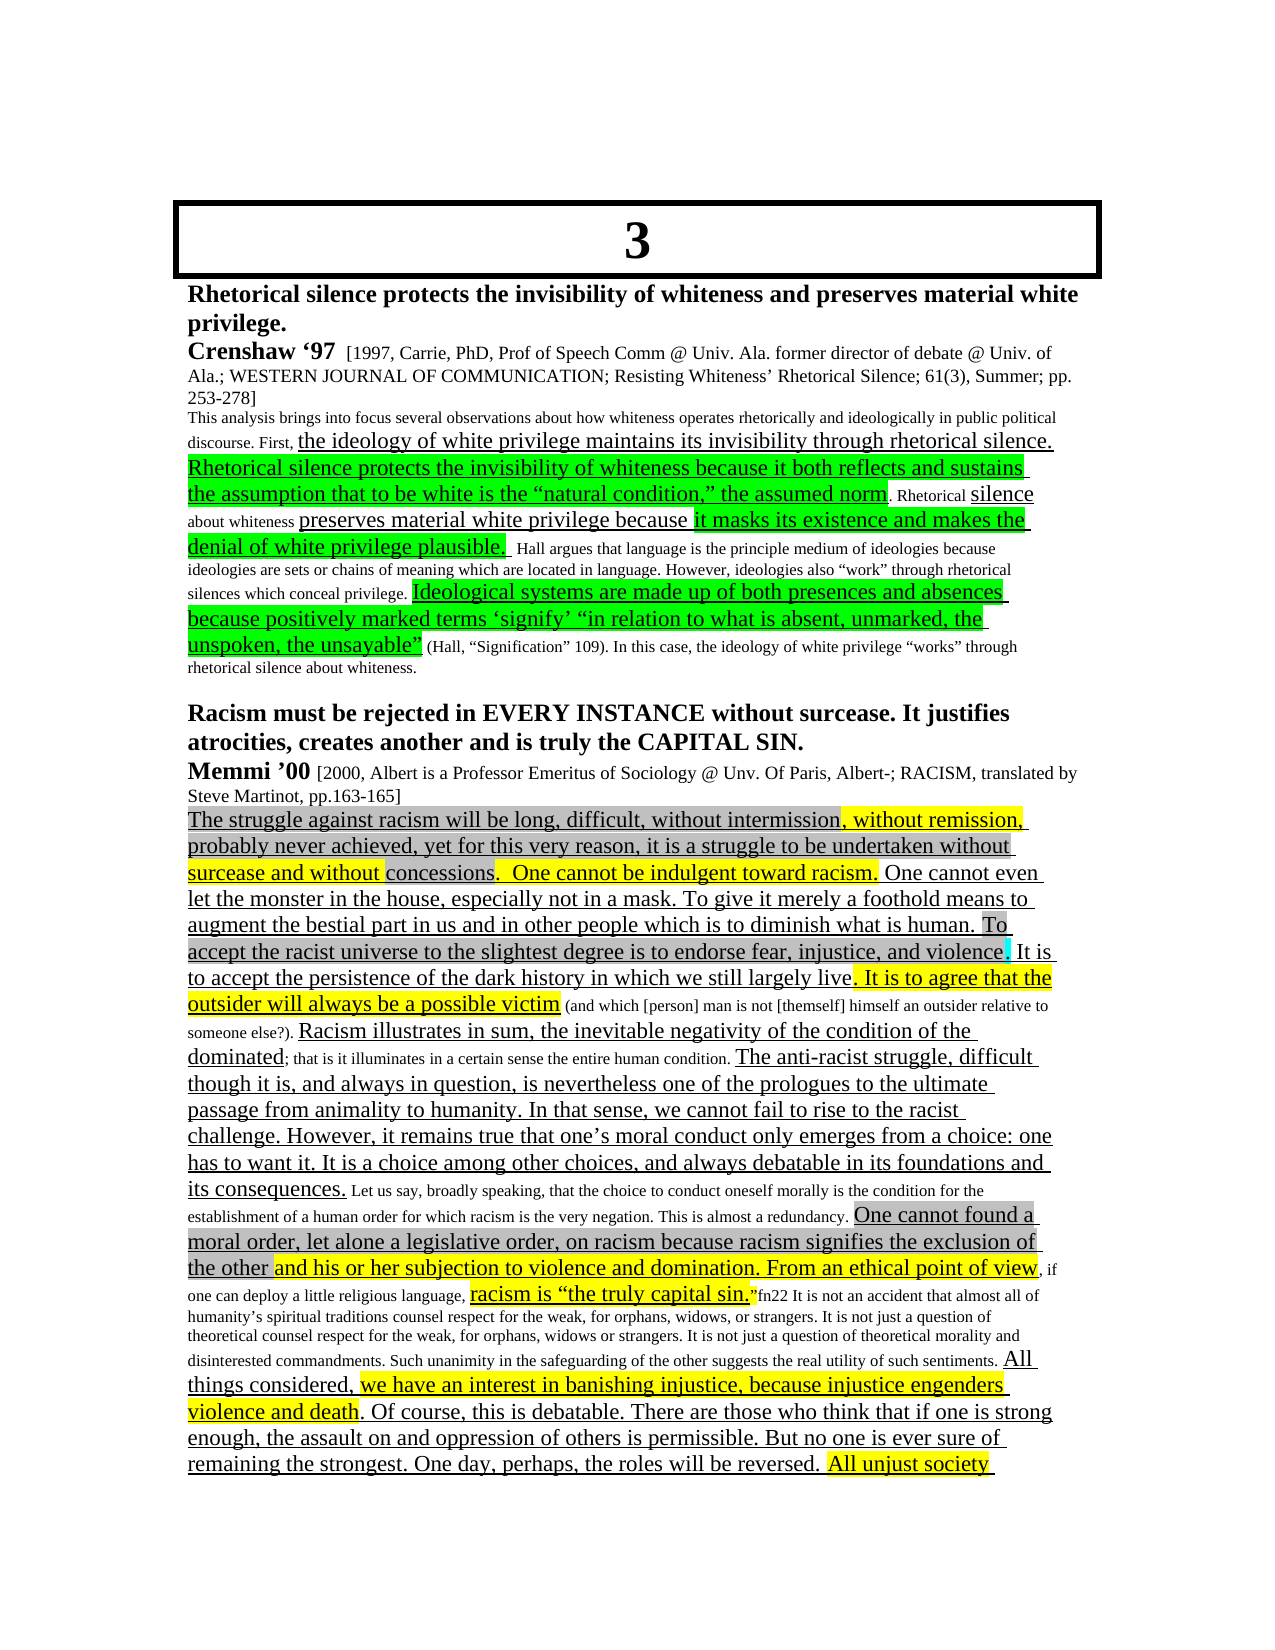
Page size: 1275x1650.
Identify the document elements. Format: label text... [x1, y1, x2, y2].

subtitle 3 [179, 206, 1096, 273]
text Racism must be rejected in EVERY INSTANCE without surcease. It justifies atrocities, creates another and is truly the CAPITAL SIN. [187, 698, 1087, 756]
text Memmi ’00 [2000, Albert is a Professor Emeritus of Sociology @ Unv. Of Paris, Albert-; RACISM, translated by Steve Martinot, pp.163-165] [187, 756, 1087, 806]
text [187, 962, 1057, 1477]
text Crenshaw ‘97 [1997, Carrie, PhD, Prof of Speech Comm @ Univ. Ala. former director of debate @ Univ. of Ala.; WESTERN JOURNAL OF COMMUNICATION; Resisting Whiteness’ Rhetorical Silence; 61(3), Summer; pp. 253-278] [187, 336, 1087, 408]
text Rhetorical silence protects the invisibility of whiteness and preserves material white privilege. [187, 279, 1087, 336]
text This analysis brings into focus several observations about how whiteness operates rhetorically and ideologically in public political discourse. First, the ideology of white privilege maintains its invisibility through rhetorical silence. Rhetorical silence protects the invisibility of whiteness because it both reflects and sustains the assumption that to be white is the “natural condition,” the assumed norm. Rhetorical silence about whiteness preserves material white privilege because it masks its existence and makes the denial of white privilege plausible. Hall argues that language is the principle medium of ideologies because ideologies are sets or chains of meaning which are located in language. However, ideologies also “work” through rhetorical silences which conceal privilege. Ideological systems are made up of both presences and absences because positively marked terms ‘signify’ “in relation to what is absent, unmarked, the unspoken, the unsayable” (Hall, “Signification” 109). In this case, the ideology of white privilege “works” through rhetorical silence about whiteness. [187, 408, 1057, 677]
